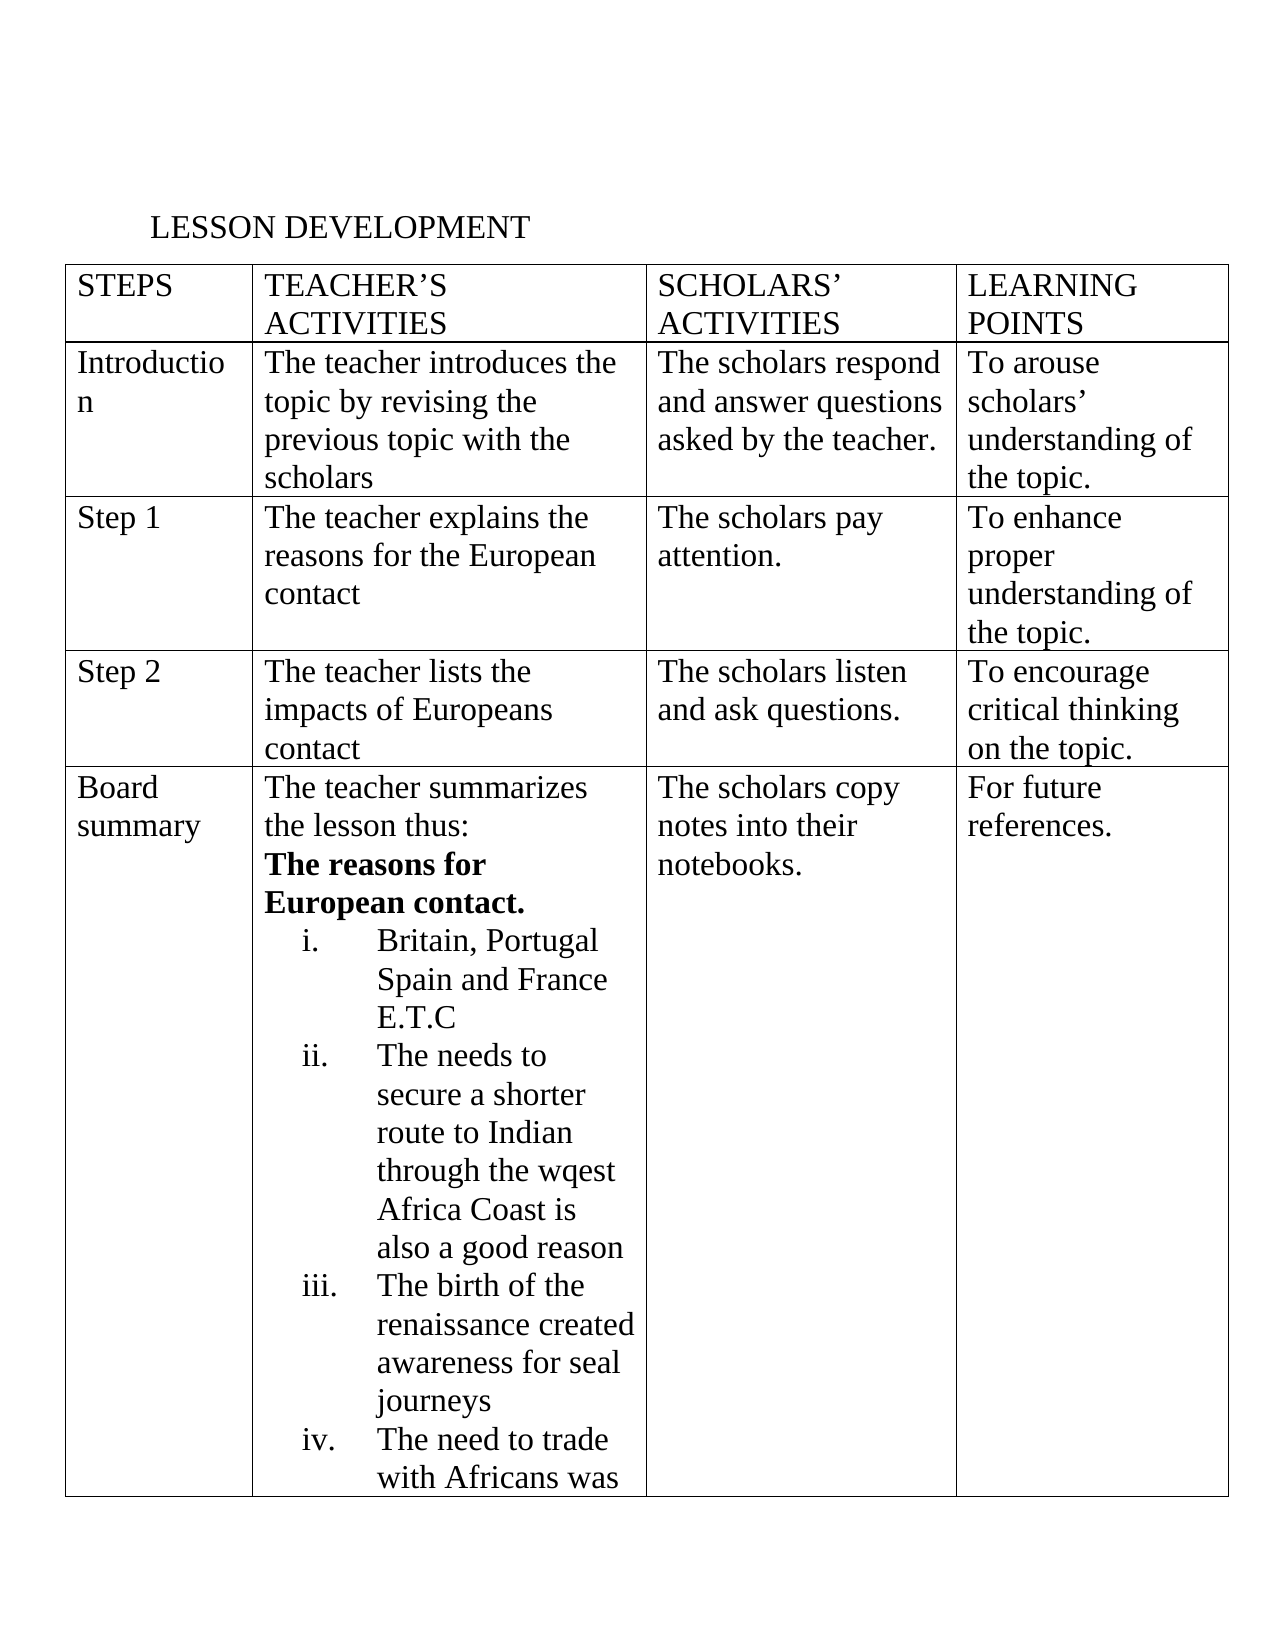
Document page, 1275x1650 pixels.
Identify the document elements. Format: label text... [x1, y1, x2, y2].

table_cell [957, 767, 1228, 1496]
table_cell The teacher introduces the topic by revising the previous topic with the scholars [253, 343, 646, 496]
table_cell To enhance proper understanding of the topic. [957, 497, 1228, 650]
table_cell The scholars respond and answer questions asked by the teacher. [647, 343, 956, 496]
table_cell Step 2 [66, 651, 252, 766]
table_cell The teacher explains the reasons for the European contact [253, 497, 646, 650]
table_header SCHOLARS’ ACTIVITIES [647, 265, 956, 341]
table_header TEACHER’S ACTIVITIES [253, 265, 646, 341]
table_cell To arouse scholars’ understanding of the topic. [957, 343, 1228, 496]
table_cell The scholars pay attention. [647, 497, 956, 650]
table_header STEPS [66, 265, 252, 341]
table_cell Board summary [66, 767, 252, 1496]
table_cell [253, 767, 646, 1496]
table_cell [647, 767, 956, 1496]
table_header LEARNING POINTS [957, 265, 1228, 341]
table_cell The teacher lists the impacts of Europeans contact [253, 651, 646, 766]
table_cell The scholars listen and ask questions. [647, 651, 956, 766]
text LESSON DEVELOPMENT [150, 207, 1125, 245]
table_cell Introduction [66, 343, 252, 496]
table_cell Step 1 [66, 497, 252, 650]
table_cell To encourage critical thinking on the topic. [957, 651, 1228, 766]
